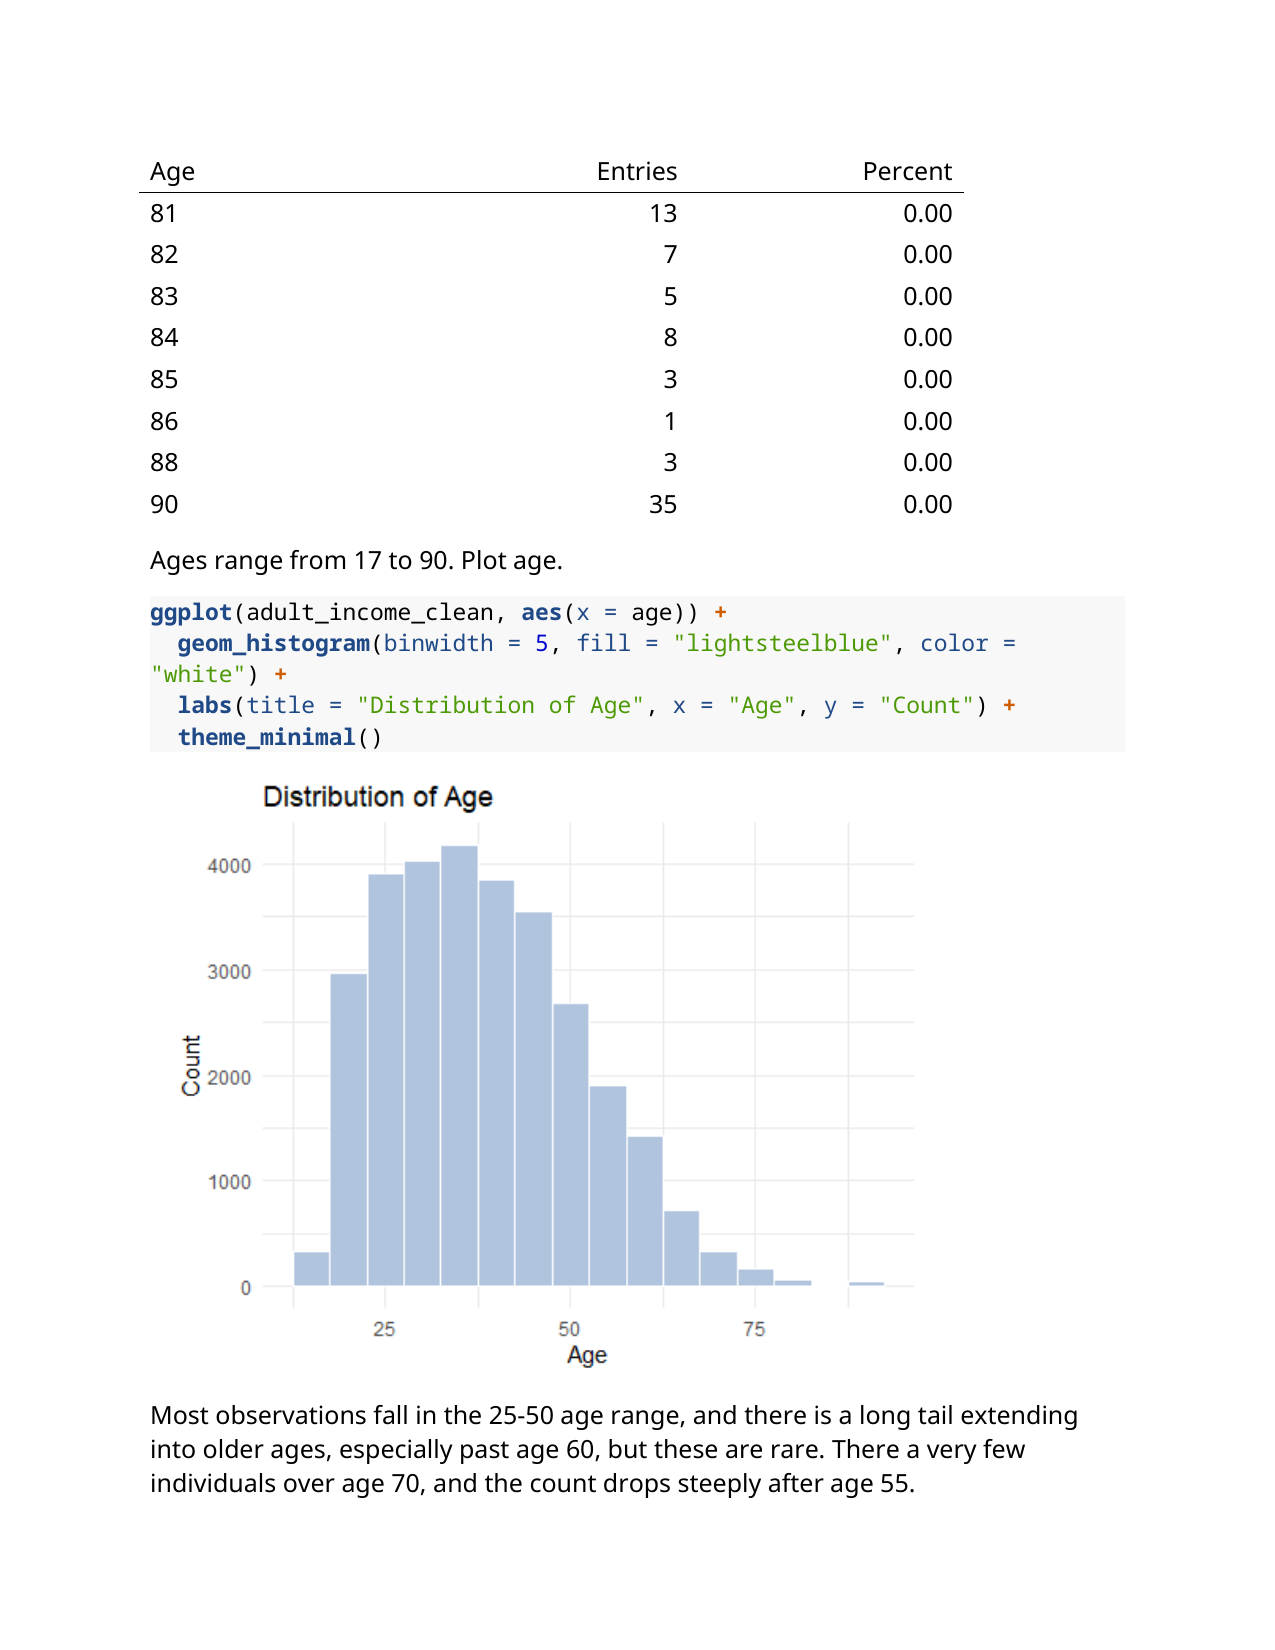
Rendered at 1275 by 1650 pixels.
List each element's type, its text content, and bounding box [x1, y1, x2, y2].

table_cell 88 [139, 441, 414, 482]
table_cell 85 [139, 358, 414, 399]
table_cell 35 [414, 483, 689, 524]
text ggplot(adult_income_clean, aes(x = age)) + geom_histogram(binwidth = 5, fill = "lightsteelblue", color = "white") + labs(title = "Distribution of Age", x = "Age", y = "Count") + theme_minimal() [287, 596, 1125, 752]
table_header Age [139, 150, 414, 192]
table_cell 0.00 [689, 233, 964, 275]
table_cell 0.00 [689, 193, 964, 233]
table_cell 3 [414, 441, 689, 482]
text Most observations fall in the 25-50 age range, and there is a long tail extending into older ages, especially past age 60, but these are rare. There a very few individuals over age 70, and the count drops steeply after age 55. [150, 1398, 1125, 1500]
table_cell 0.00 [689, 441, 964, 482]
table_header Percent [689, 150, 964, 192]
table_cell 86 [139, 399, 414, 441]
table_header Entries [414, 150, 689, 192]
table_cell 90 [139, 483, 414, 524]
table_cell 0.00 [689, 275, 964, 316]
picture [168, 772, 927, 1379]
table_cell 0.00 [689, 358, 964, 399]
table_cell 0.00 [689, 483, 964, 524]
table_cell 81 [139, 193, 414, 233]
table_cell 13 [414, 193, 689, 233]
table_cell 7 [414, 233, 689, 275]
table_cell 83 [139, 275, 414, 316]
table_cell 82 [139, 233, 414, 275]
table_cell 3 [414, 358, 689, 399]
table_cell 84 [139, 316, 414, 358]
table_cell 0.00 [689, 399, 964, 441]
table_cell 5 [414, 275, 689, 316]
text Ages range from 17 to 90. Plot age. [150, 543, 1125, 577]
table_cell 1 [414, 399, 689, 441]
table_cell 0.00 [689, 316, 964, 358]
table_cell 8 [414, 316, 689, 358]
